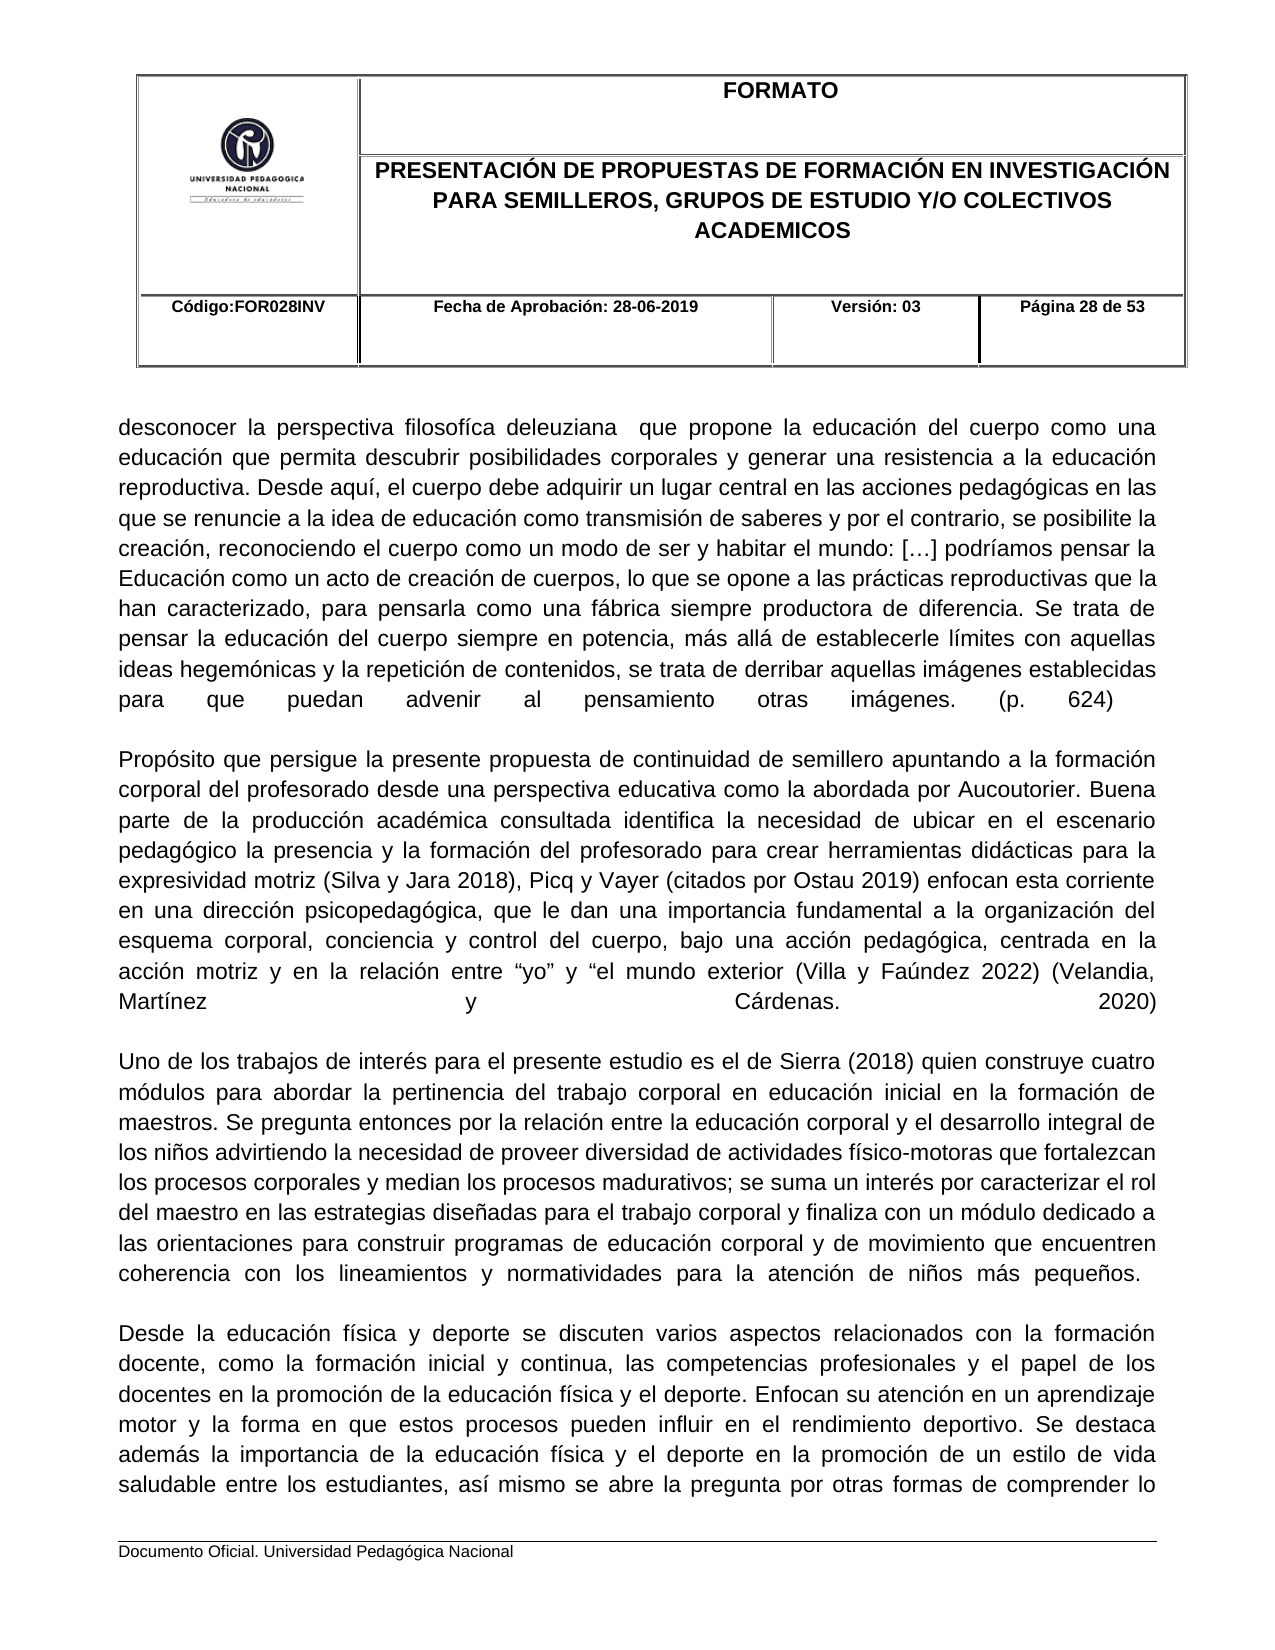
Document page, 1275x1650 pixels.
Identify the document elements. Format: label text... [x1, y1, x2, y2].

picture [190, 118, 306, 204]
